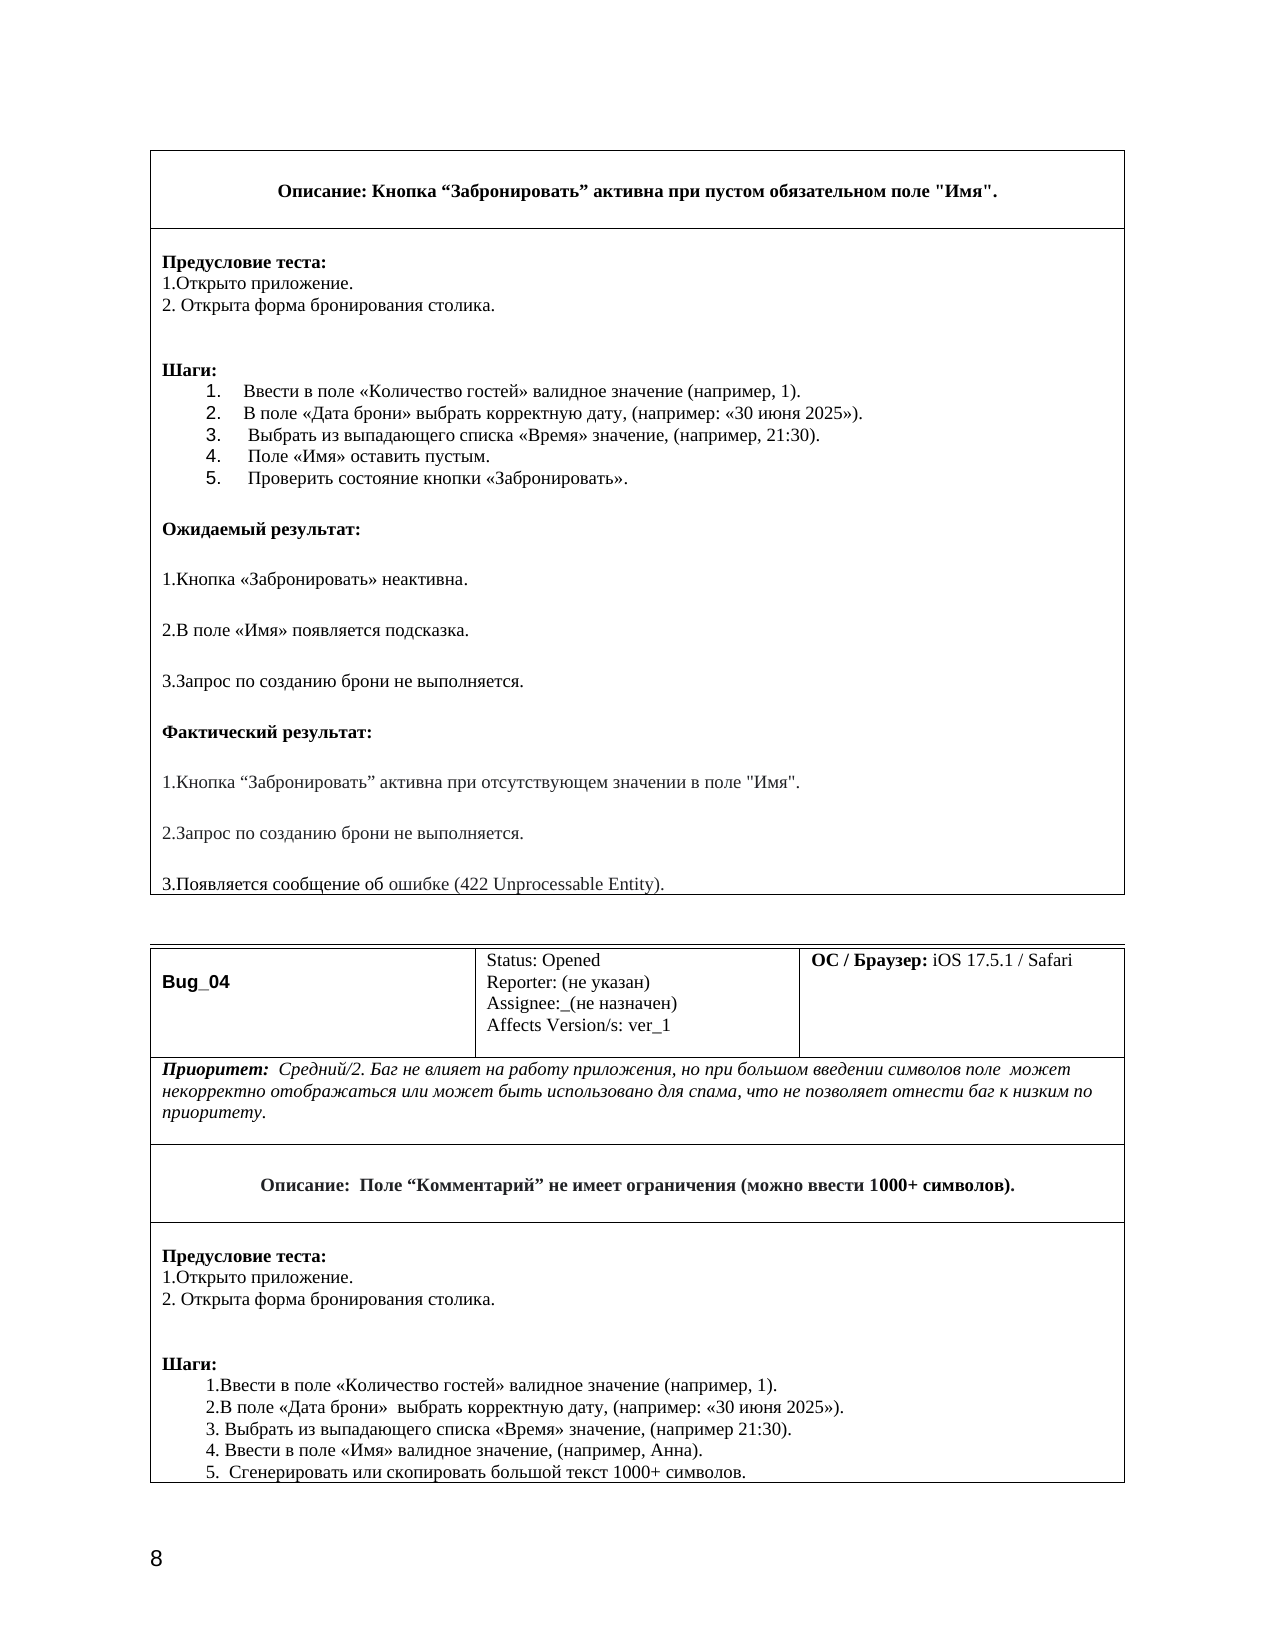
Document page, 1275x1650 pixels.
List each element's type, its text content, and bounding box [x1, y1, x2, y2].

table_header Status: Opened Reporter: (не указан) Assignee:_(не назначен) Affects Version/s: ver_1 [476, 949, 799, 1057]
table_header ОС / Браузер: iOS 17.5.1 / Safari [800, 949, 1124, 1057]
table_cell Описание: Поле “Комментарий” не имеет ограничения (можно ввести 1000+ символов). [151, 1145, 1124, 1222]
table_cell Описание: Кнопка “Забронировать” активна при пустом обязательном поле "Имя". [151, 151, 1124, 228]
table_header Bug_04 [151, 949, 475, 1057]
table_cell Приоритет: Средний/2. Баг не влияет на работу приложения, но при большом введении символов поле может некорректно отображаться или может быть использовано для спама, что не позволяет отнести баг к низким по приоритету. [151, 1058, 1124, 1144]
table_cell Предусловие теста: 1.Открыто приложение. 2. Открыта форма бронирования столика. Шаги: Ввести в поле «Количество гостей» валидное значение (например, 1). В поле «Дата брони» выбрать корректную дату, (например: «30 июня 2025»). Выбрать из выпадающего списка «Время» значение, (например, 21:30). Поле «Имя» оставить пустым. Проверить состояние кнопки «Забронировать». Ожидаемый результат: 1.Кнопка «Забронировать» неактивна. 2.В поле «Имя» появляется подсказка. 3.Запрос по созданию брони не выполняется. Фактический результат: 1.Кнопка “Забронировать” активна при отсутствующем значении в поле "Имя". 2.Запрос по созданию брони не выполняется. 3.Появляется сообщение об ошибке (422 Unprocessable Entity). [151, 229, 1124, 894]
